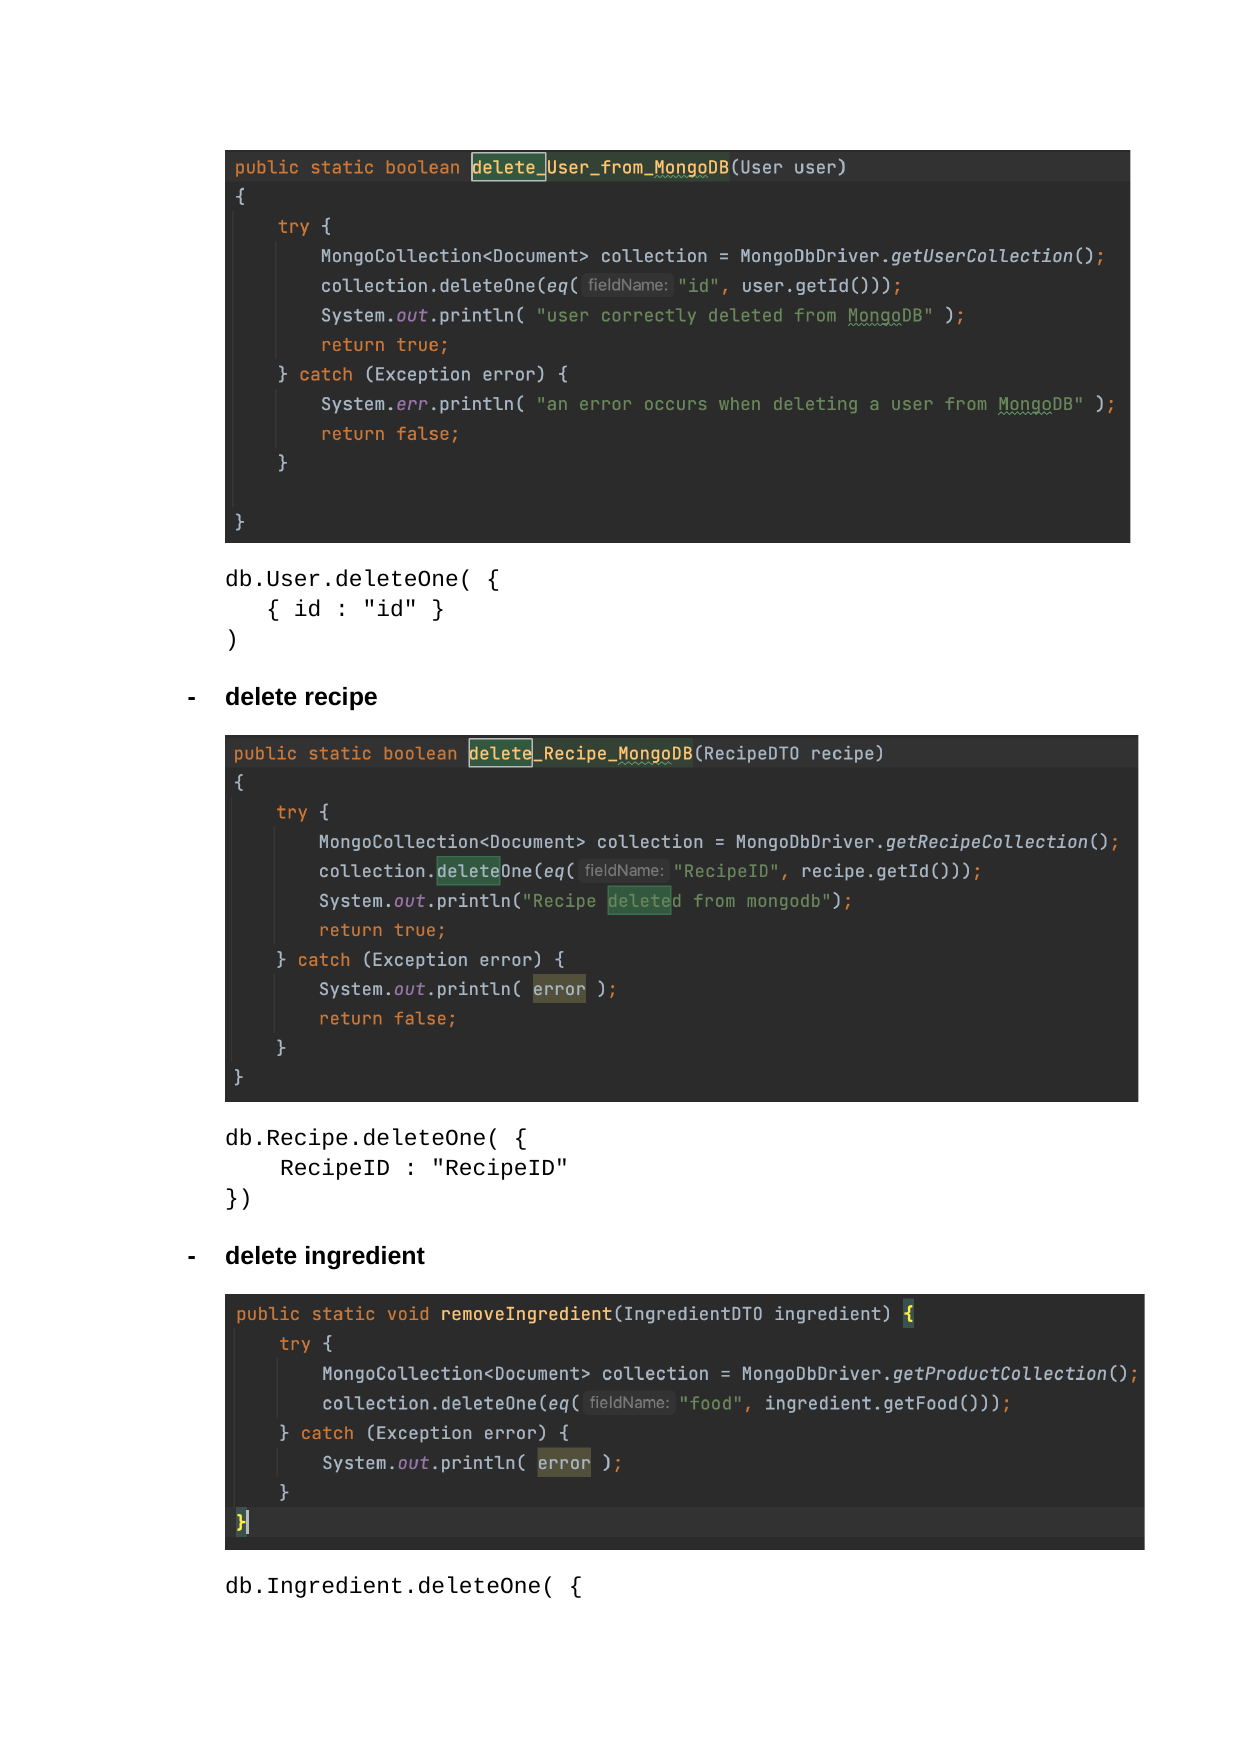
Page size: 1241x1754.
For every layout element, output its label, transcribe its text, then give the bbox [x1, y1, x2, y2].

text RecipeID : "RecipeID" [225, 1156, 1090, 1182]
text db.Ingredient.deleteOne( { [225, 1574, 1090, 1601]
picture [225, 735, 1139, 1102]
text db.Recipe.deleteOne( { [225, 1126, 1090, 1152]
list delete recipe [187, 682, 1090, 711]
picture [225, 1294, 1145, 1550]
picture [225, 150, 1131, 543]
text { id : "id" } [225, 597, 1090, 623]
text ) [225, 627, 1090, 653]
text }) [225, 1186, 1090, 1212]
list delete ingredient [187, 1241, 1090, 1269]
text db.User.deleteOne( { [225, 568, 1090, 593]
